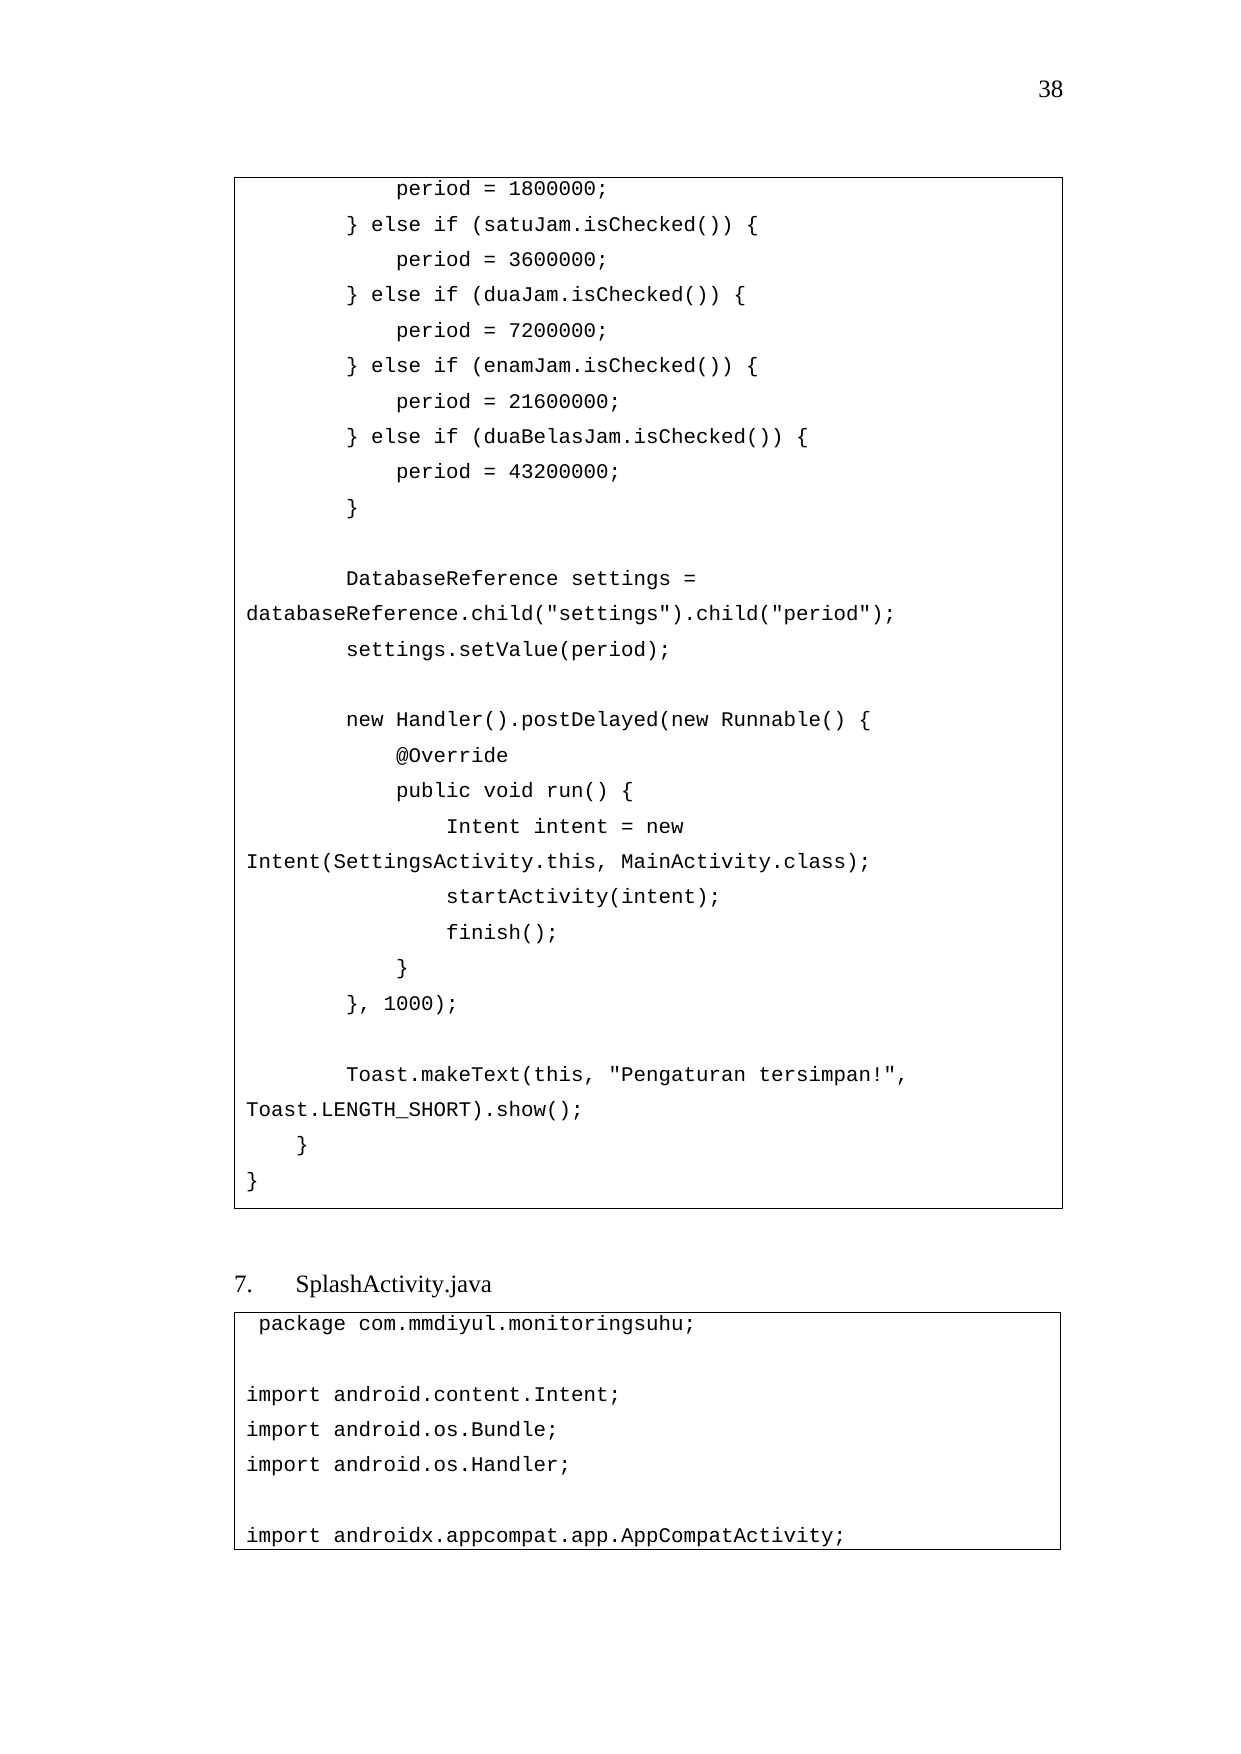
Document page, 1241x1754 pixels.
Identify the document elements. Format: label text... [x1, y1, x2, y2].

list SplashActivity.java [234, 1269, 1063, 1297]
